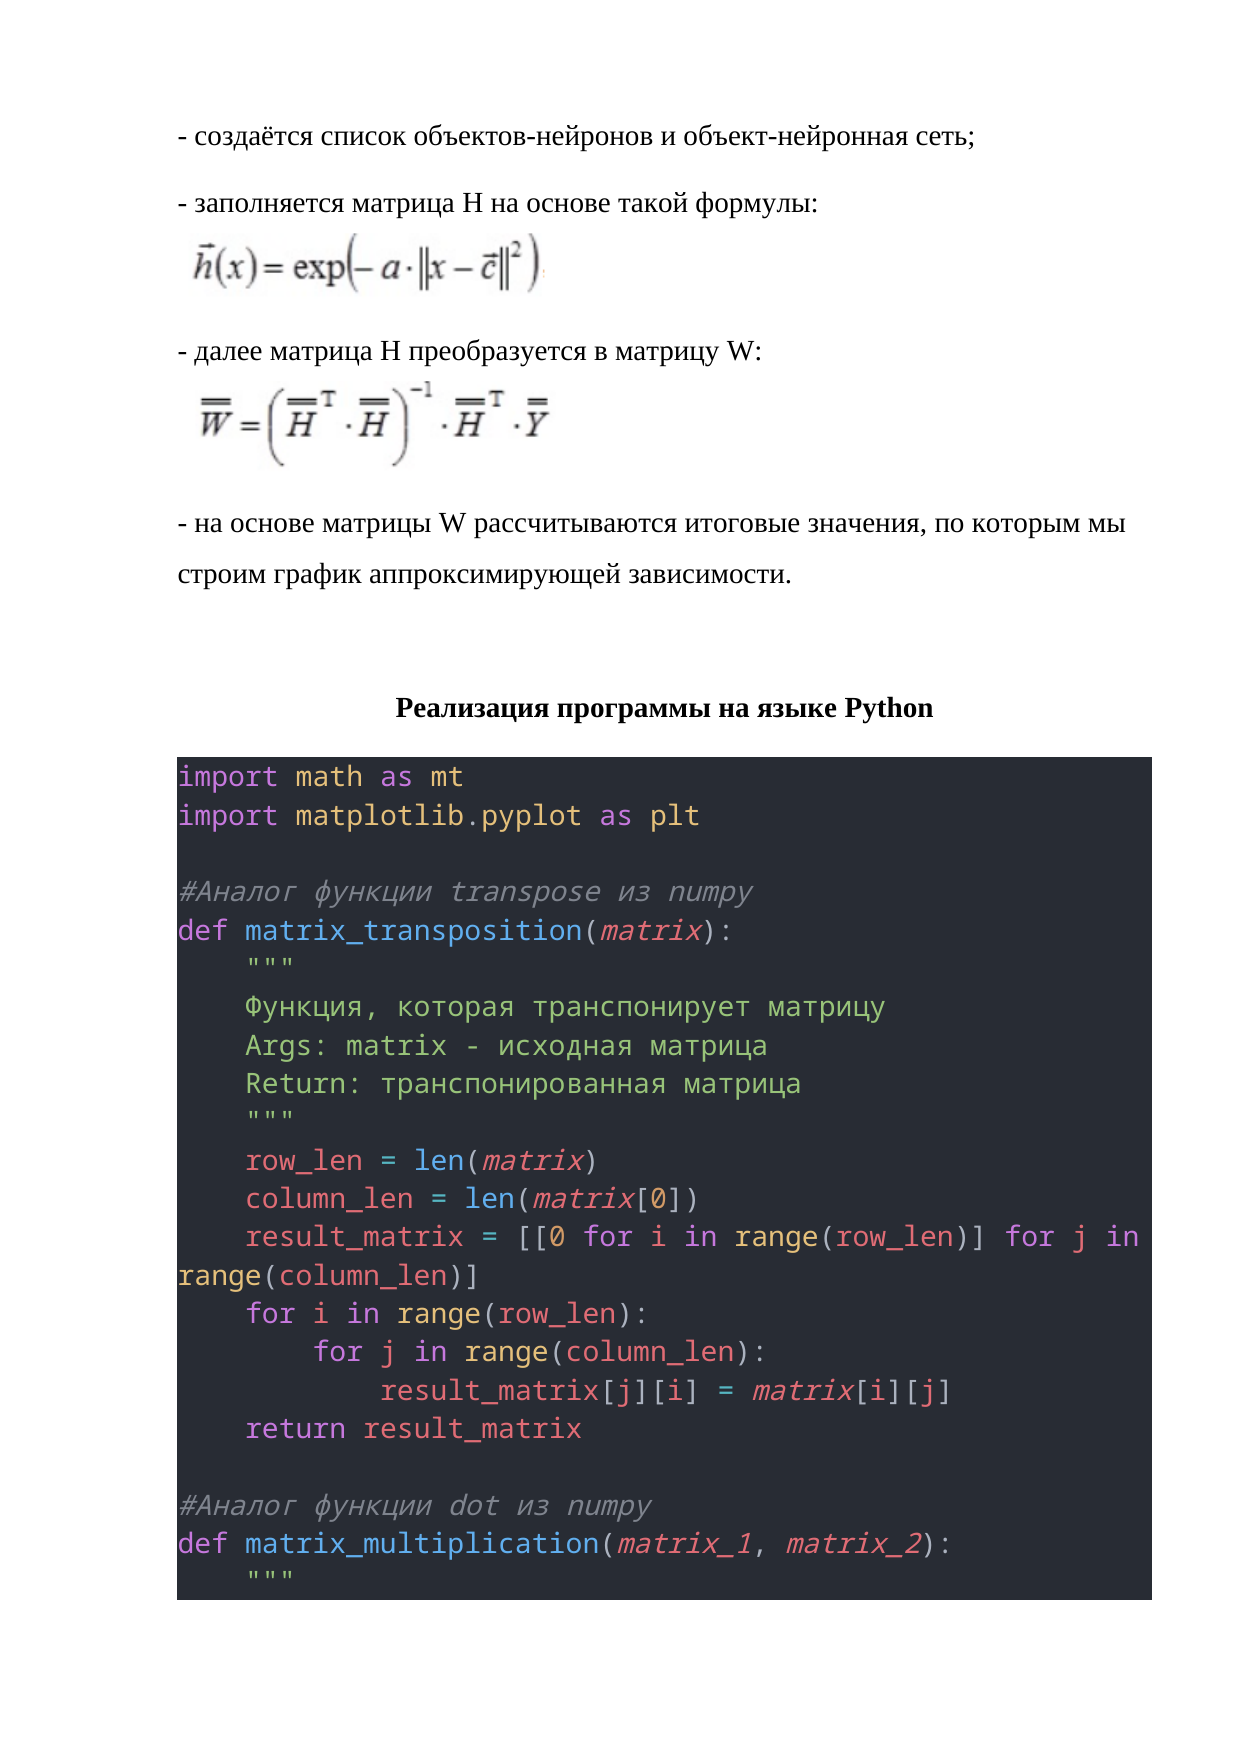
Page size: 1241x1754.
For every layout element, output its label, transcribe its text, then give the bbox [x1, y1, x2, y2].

text - создаётся список объектов-нейронов и объект-нейронная сеть; [177, 118, 1152, 152]
text import math as mt [177, 757, 1152, 795]
text import matplotlib.pyplot as plt [177, 795, 1152, 833]
text """ [177, 1102, 1152, 1140]
picture [177, 232, 545, 303]
text #Аналог функции transpose из numpy [177, 872, 1152, 910]
text Реализация программы на языке Python [177, 690, 1152, 723]
text Функция, которая транспонирует матрицу [177, 987, 1152, 1025]
text result_matrix = [[0 for i in range(row_len)] for j in range(column_len)] [177, 1217, 1152, 1293]
text - заполняется матрица H на основе такой формулы: [177, 185, 1152, 303]
text def matrix_multiplication(matrix_1, matrix_2): [177, 1523, 1152, 1562]
text Return: транспонированная матрица [177, 1063, 1152, 1102]
text result_matrix[j][i] = matrix[i][j] [177, 1370, 1152, 1408]
text column_len = len(matrix[0]) [177, 1178, 1152, 1217]
text - на основе матрицы W рассчитываются итоговые значения, по которым мы строим график аппроксимирующей зависимости. [177, 505, 1152, 589]
text return result_matrix [177, 1408, 1152, 1447]
text for i in range(row_len): [177, 1293, 1152, 1332]
text Args: matrix - исходная матрица [177, 1025, 1152, 1063]
text def matrix_transposition(matrix): [177, 910, 1152, 948]
picture [177, 381, 559, 475]
text """ [177, 1562, 1152, 1600]
text for j in range(column_len): [177, 1332, 1152, 1370]
text row_len = len(matrix) [177, 1140, 1152, 1178]
text #Аналог функции dot из numpy [177, 1485, 1152, 1523]
text """ [177, 948, 1152, 987]
